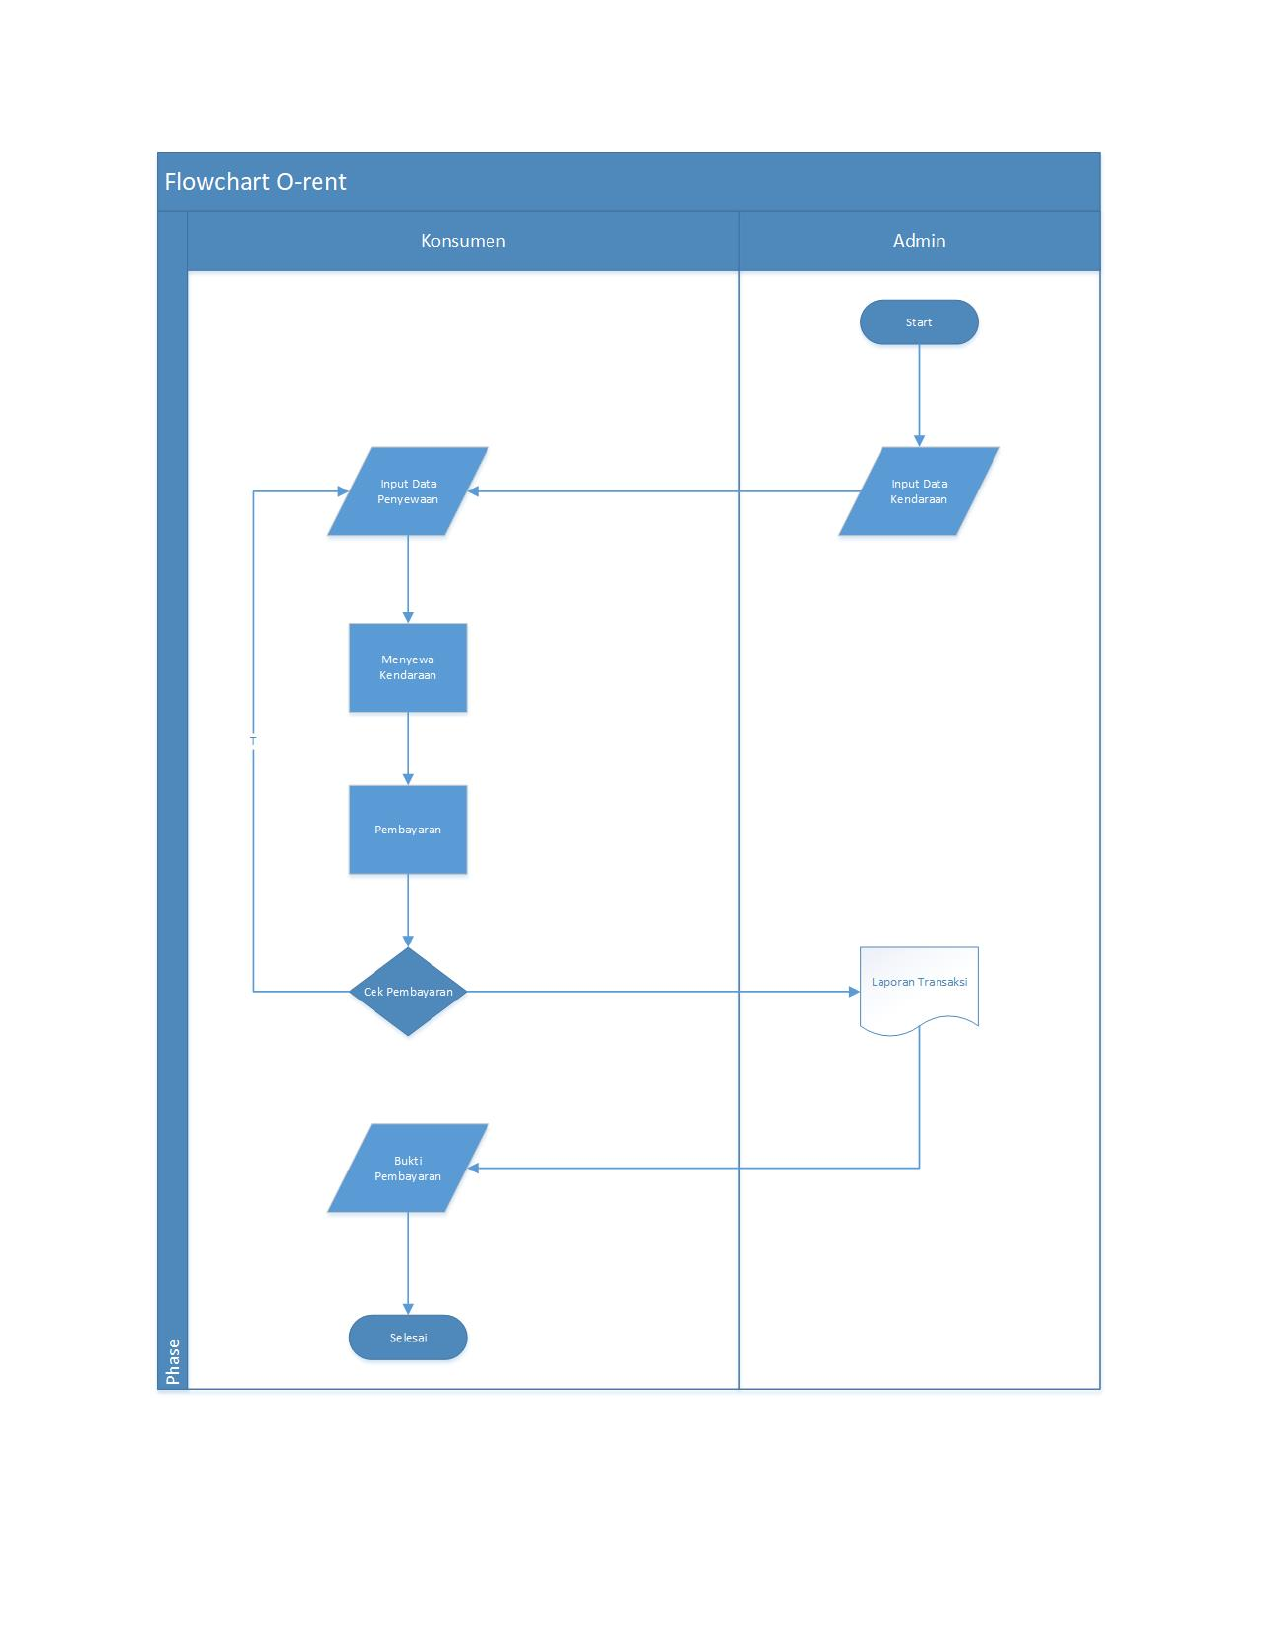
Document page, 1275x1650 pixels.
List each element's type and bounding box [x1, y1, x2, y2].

picture [150, 150, 1106, 1398]
